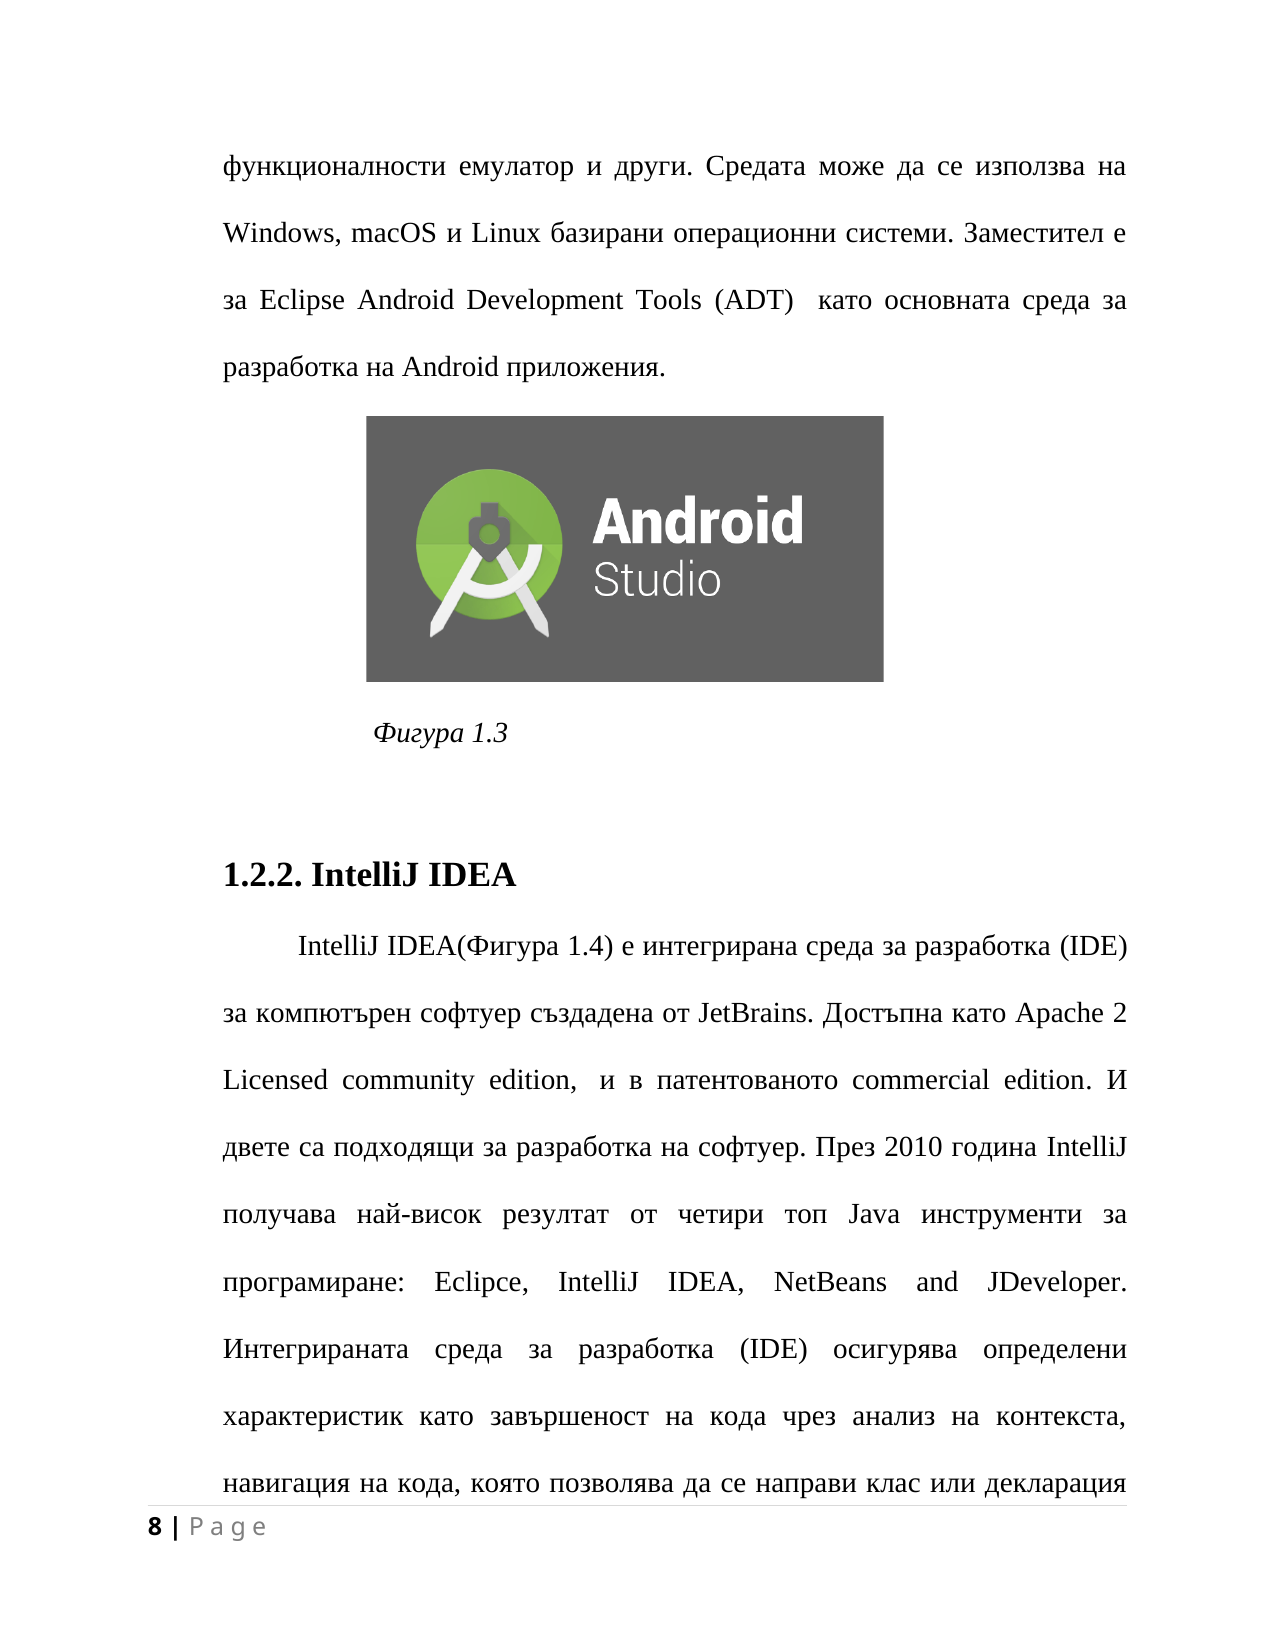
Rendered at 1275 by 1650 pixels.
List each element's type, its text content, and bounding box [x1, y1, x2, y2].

subtitle 1.2.2. IntelliJ IDEA [148, 853, 1127, 894]
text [223, 928, 1127, 1498]
text Фигура 1.3 [148, 715, 1127, 749]
picture [366, 416, 884, 682]
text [223, 148, 1127, 382]
